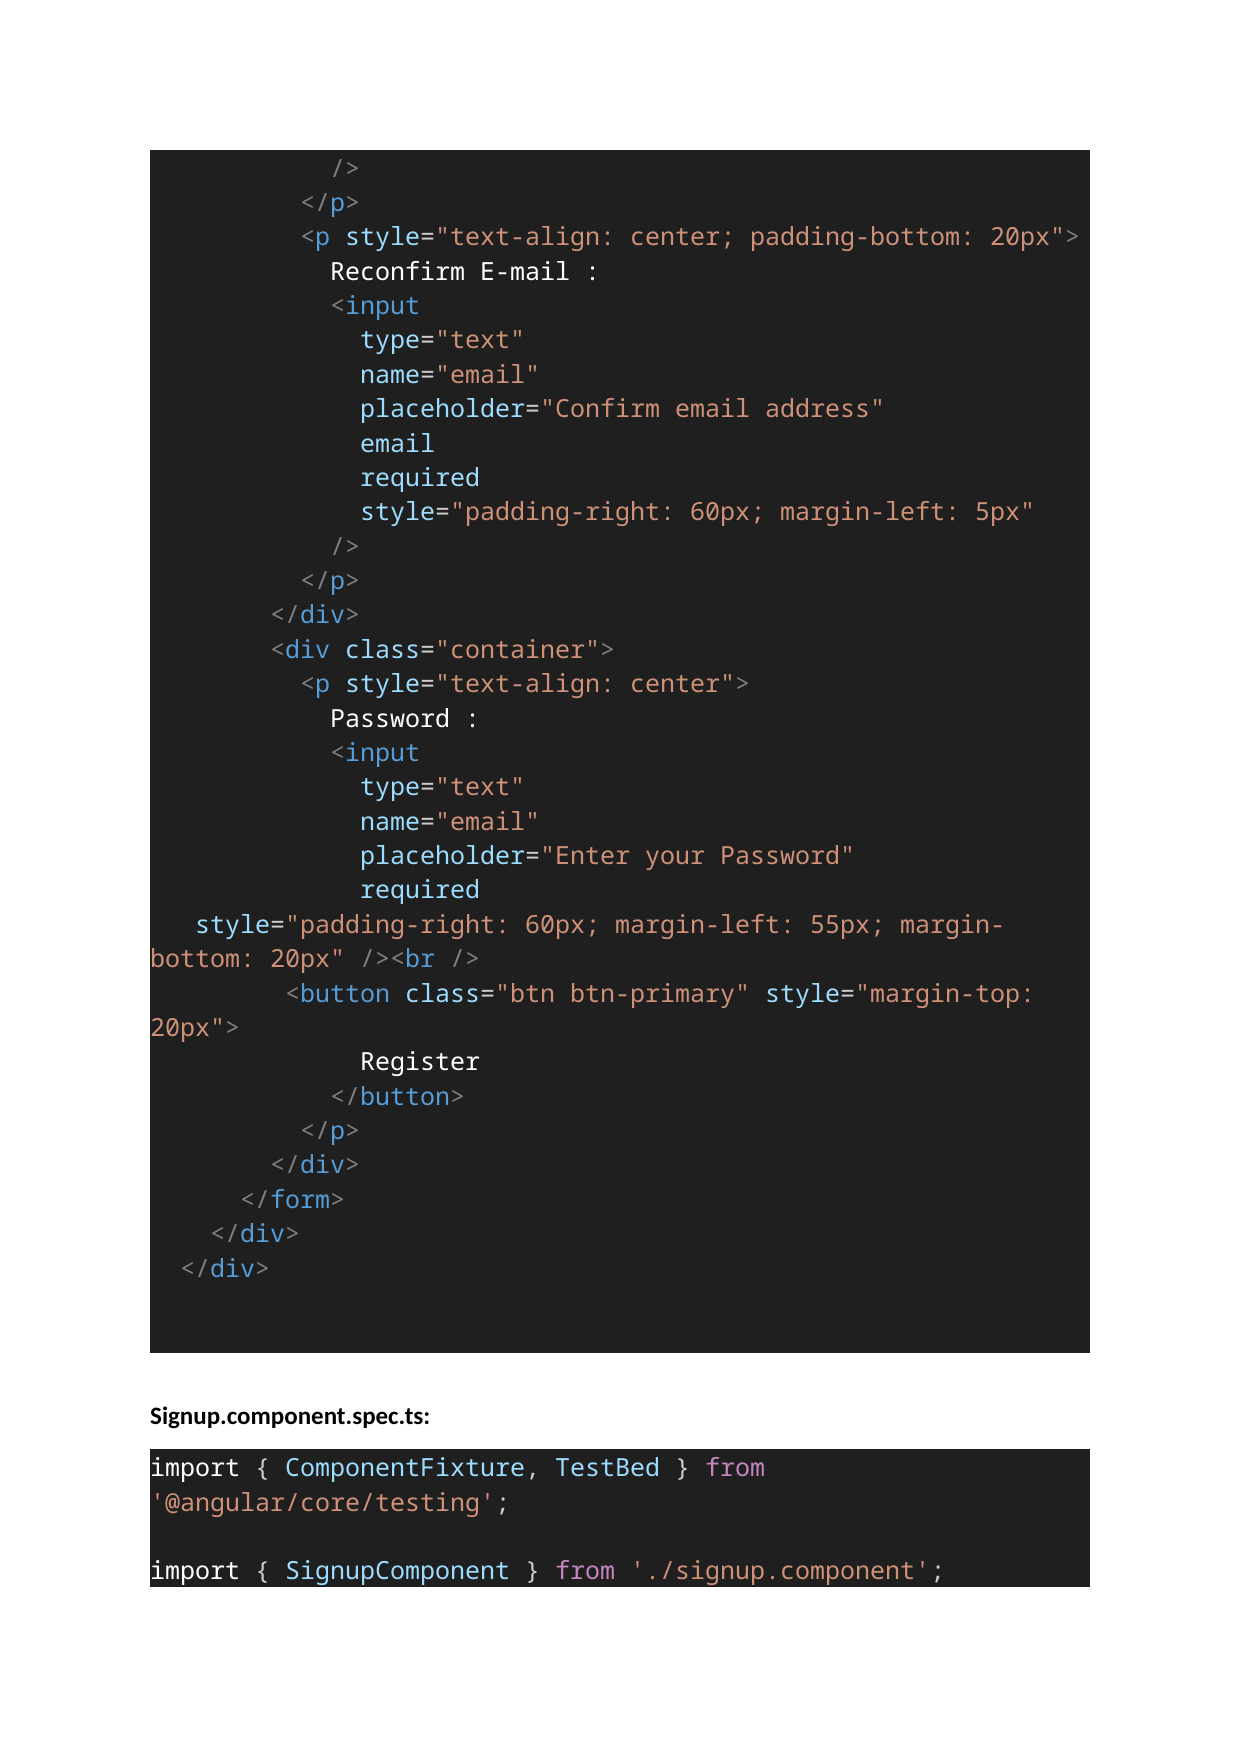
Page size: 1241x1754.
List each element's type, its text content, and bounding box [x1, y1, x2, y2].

text <input [150, 287, 1090, 322]
text placeholder="Enter your Password" [150, 837, 1090, 872]
text </div> [150, 597, 1090, 631]
text </div> [150, 1216, 1090, 1250]
text import { SignupComponent } from './signup.component'; [150, 1553, 1090, 1587]
text <input [150, 734, 1090, 769]
text </div> [150, 1147, 1090, 1181]
text import { ComponentFixture, TestBed } from '@angular/core/testing'; [150, 1449, 1090, 1518]
text <p style="text-align: center; padding-bottom: 20px"> [150, 219, 1090, 253]
text </p> [150, 184, 1090, 219]
text Reconfirm E-mail : [150, 253, 1090, 287]
text Signup.component.spec.ts: [150, 1400, 1090, 1431]
text name="email" [150, 356, 1090, 391]
text </form> [150, 1181, 1090, 1216]
text /> [150, 150, 1090, 184]
text style="padding-right: 60px; margin-left: 55px; margin-bottom: 20px" /><br /> [150, 906, 1090, 975]
text style="padding-right: 60px; margin-left: 5px" [150, 494, 1090, 528]
text required [150, 872, 1090, 906]
text </p> [150, 562, 1090, 597]
text <button class="btn btn-primary" style="margin-top: 20px"> [150, 975, 1090, 1044]
text </div> [150, 1250, 1090, 1284]
text placeholder="Confirm email address" [150, 391, 1090, 425]
text type="text" [150, 769, 1090, 803]
text /> [150, 528, 1090, 562]
text <div class="container"> [150, 631, 1090, 666]
text name="email" [150, 803, 1090, 837]
text email [150, 425, 1090, 459]
text </button> [150, 1078, 1090, 1112]
text Register [150, 1044, 1090, 1078]
text </p> [150, 1112, 1090, 1147]
text Password : [150, 700, 1090, 734]
text <p style="text-align: center"> [150, 666, 1090, 700]
text required [150, 459, 1090, 494]
text type="text" [150, 322, 1090, 356]
